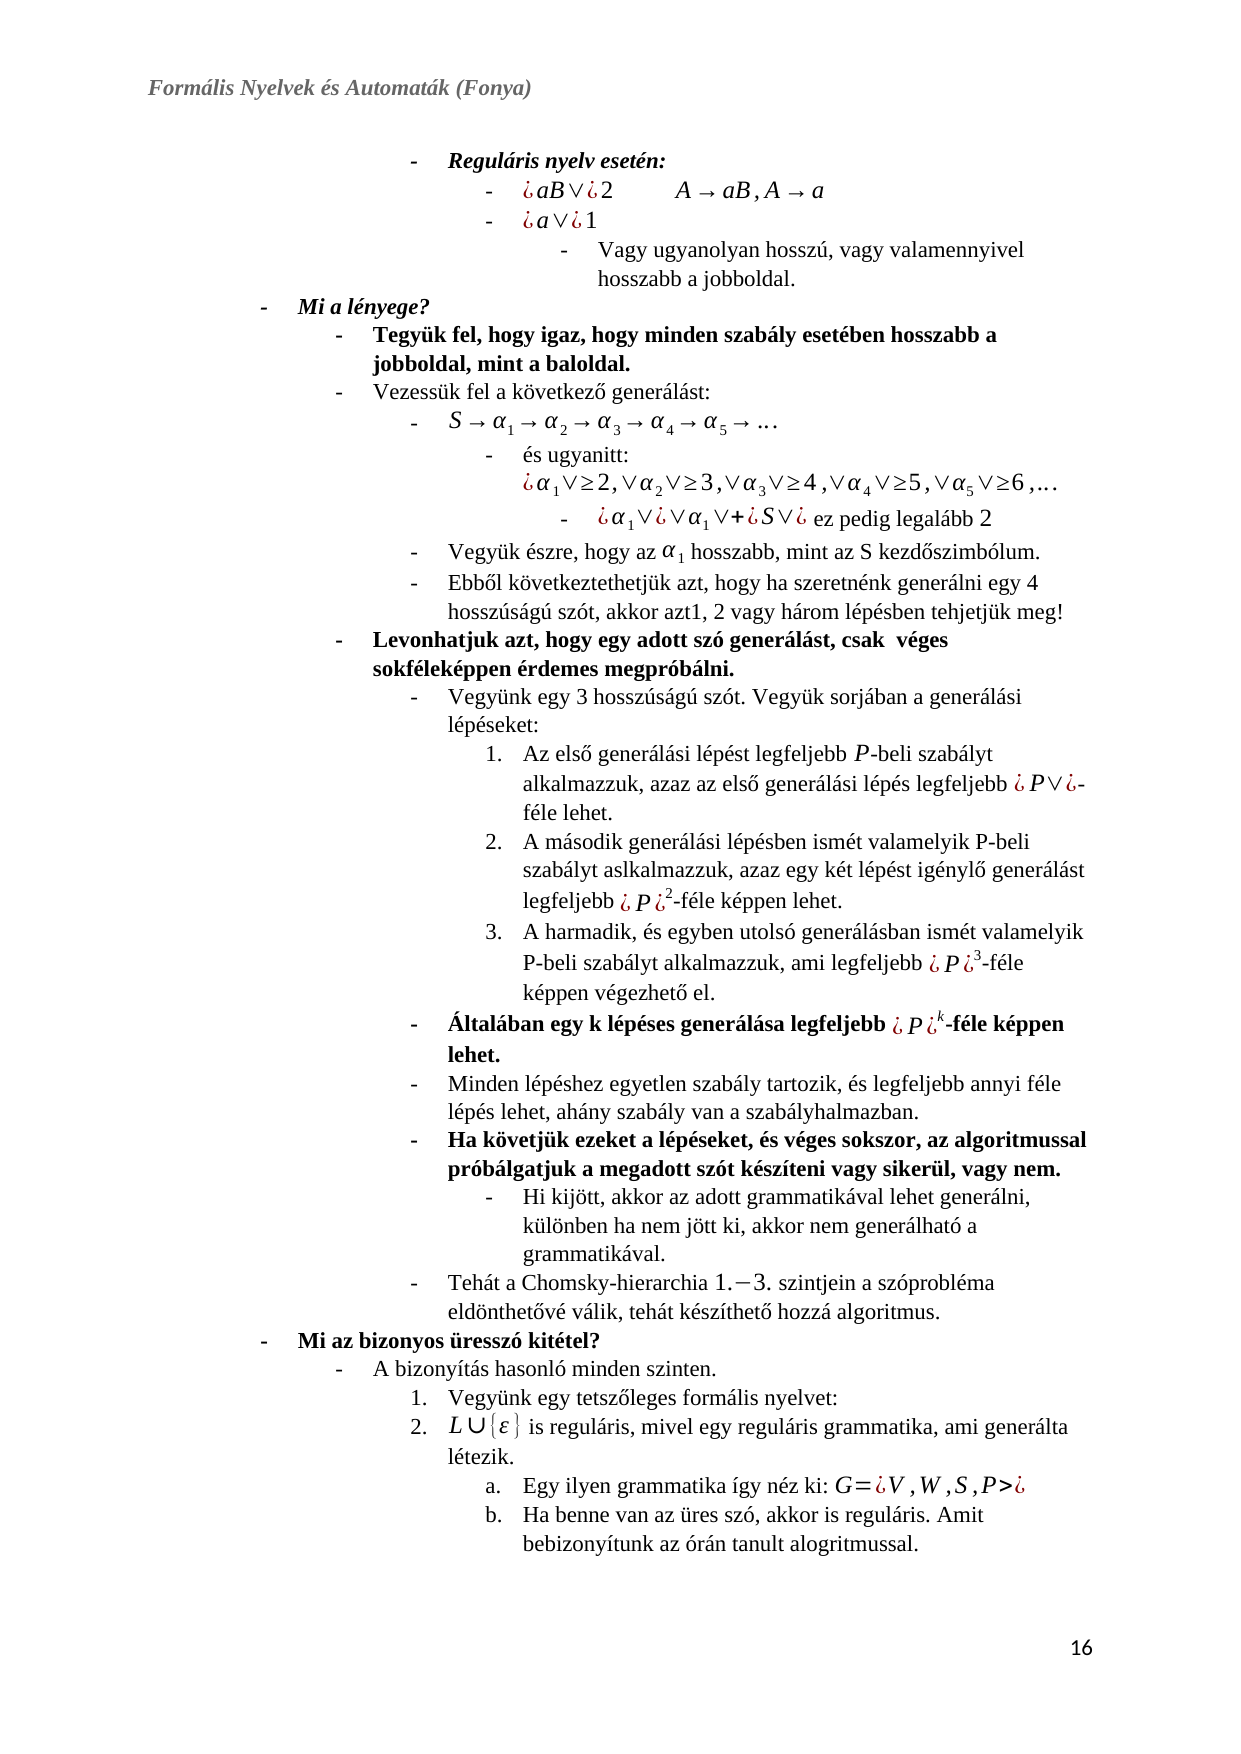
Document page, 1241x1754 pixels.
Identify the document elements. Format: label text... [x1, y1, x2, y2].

list Vagy ugyanolyan hosszú, vagy valamennyivel hosszabb a jobboldal. [560, 236, 1093, 291]
list Hi kijött, akkor az adott grammatikával lehet generálni, különben ha nem jött ki, akkor nem generálható a grammatikával. [485, 1183, 1093, 1267]
list Ebből következtethetjük azt, hogy ha szeretnénk generálni egy 4 hosszúságú szót, akkor azt1, 2 vagy három lépésben tehjetjük meg! [410, 569, 1093, 624]
list Mi az bizonyos üresszó kitétel? [260, 1327, 1093, 1353]
list ez pedig legalább [560, 502, 1093, 534]
list Az első generálási lépést legfeljebb -beli szabályt alkalmazzuk, azaz az első generálási lépés legfeljebb -féle lehet. [485, 740, 1093, 826]
list Egy ilyen grammatika így néz ki: [485, 1472, 1093, 1499]
list Általában egy k lépéses generálása legfeljebb -féle képpen lehet. [410, 1008, 1093, 1067]
list Vegyük észre, hogy az hosszabb, mint az S kezdőszimbólum. [410, 536, 1093, 567]
list A második generálási lépésben ismét valamelyik P-beli szabályt aslkalmazzuk, azaz egy két lépést igénylő generálást legfeljebb -féle képpen lehet. [485, 828, 1093, 916]
list Ha benne van az üres szó, akkor is reguláris. Amit bebizonyítunk az órán tanult alogritmussal. [485, 1501, 1093, 1556]
list Mi a lényege? [260, 293, 1093, 319]
list Minden lépéshez egyetlen szabály tartozik, és legfeljebb annyi féle lépés lehet, ahány szabály van a szabályhalmazban. [410, 1069, 1093, 1124]
list és ugyanitt: [485, 440, 1093, 500]
list Vegyünk egy 3 hosszúságú szót. Vegyük sorjában a generálási lépéseket: [410, 683, 1093, 738]
list Vezessük fel a következő generálást: [335, 378, 1093, 405]
list Ha követjük ezeket a lépéseket, és véges sokszor, az algoritmussal próbálgatjuk a megadott szót készíteni vagy sikerül, vagy nem. [410, 1126, 1093, 1181]
list Reguláris nyelv esetén: [410, 148, 1093, 174]
list Vegyünk egy tetszőleges formális nyelvet: [410, 1384, 1093, 1410]
list Tegyük fel, hogy igaz, hogy minden szabály esetében hosszabb a jobboldal, mint a baloldal. [335, 322, 1093, 376]
list A bizonyítás hasonló minden szinten. [335, 1355, 1093, 1382]
list Levonhatjuk azt, hogy egy adott szó generálást, csak véges sokféleképpen érdemes megpróbálni. [335, 626, 1093, 681]
list A harmadik, és egyben utolsó generálásban ismét valamelyik P-beli szabályt alkalmazzuk, ami legfeljebb -féle képpen végezhető el. [485, 918, 1093, 1006]
list Tehát a Chomsky-hierarchia szintjein a szóprobléma eldönthetővé válik, tehát készíthető hozzá algoritmus. [410, 1269, 1093, 1325]
list is reguláris, mivel egy reguláris grammatika, ami generálta létezik. [410, 1412, 1093, 1469]
